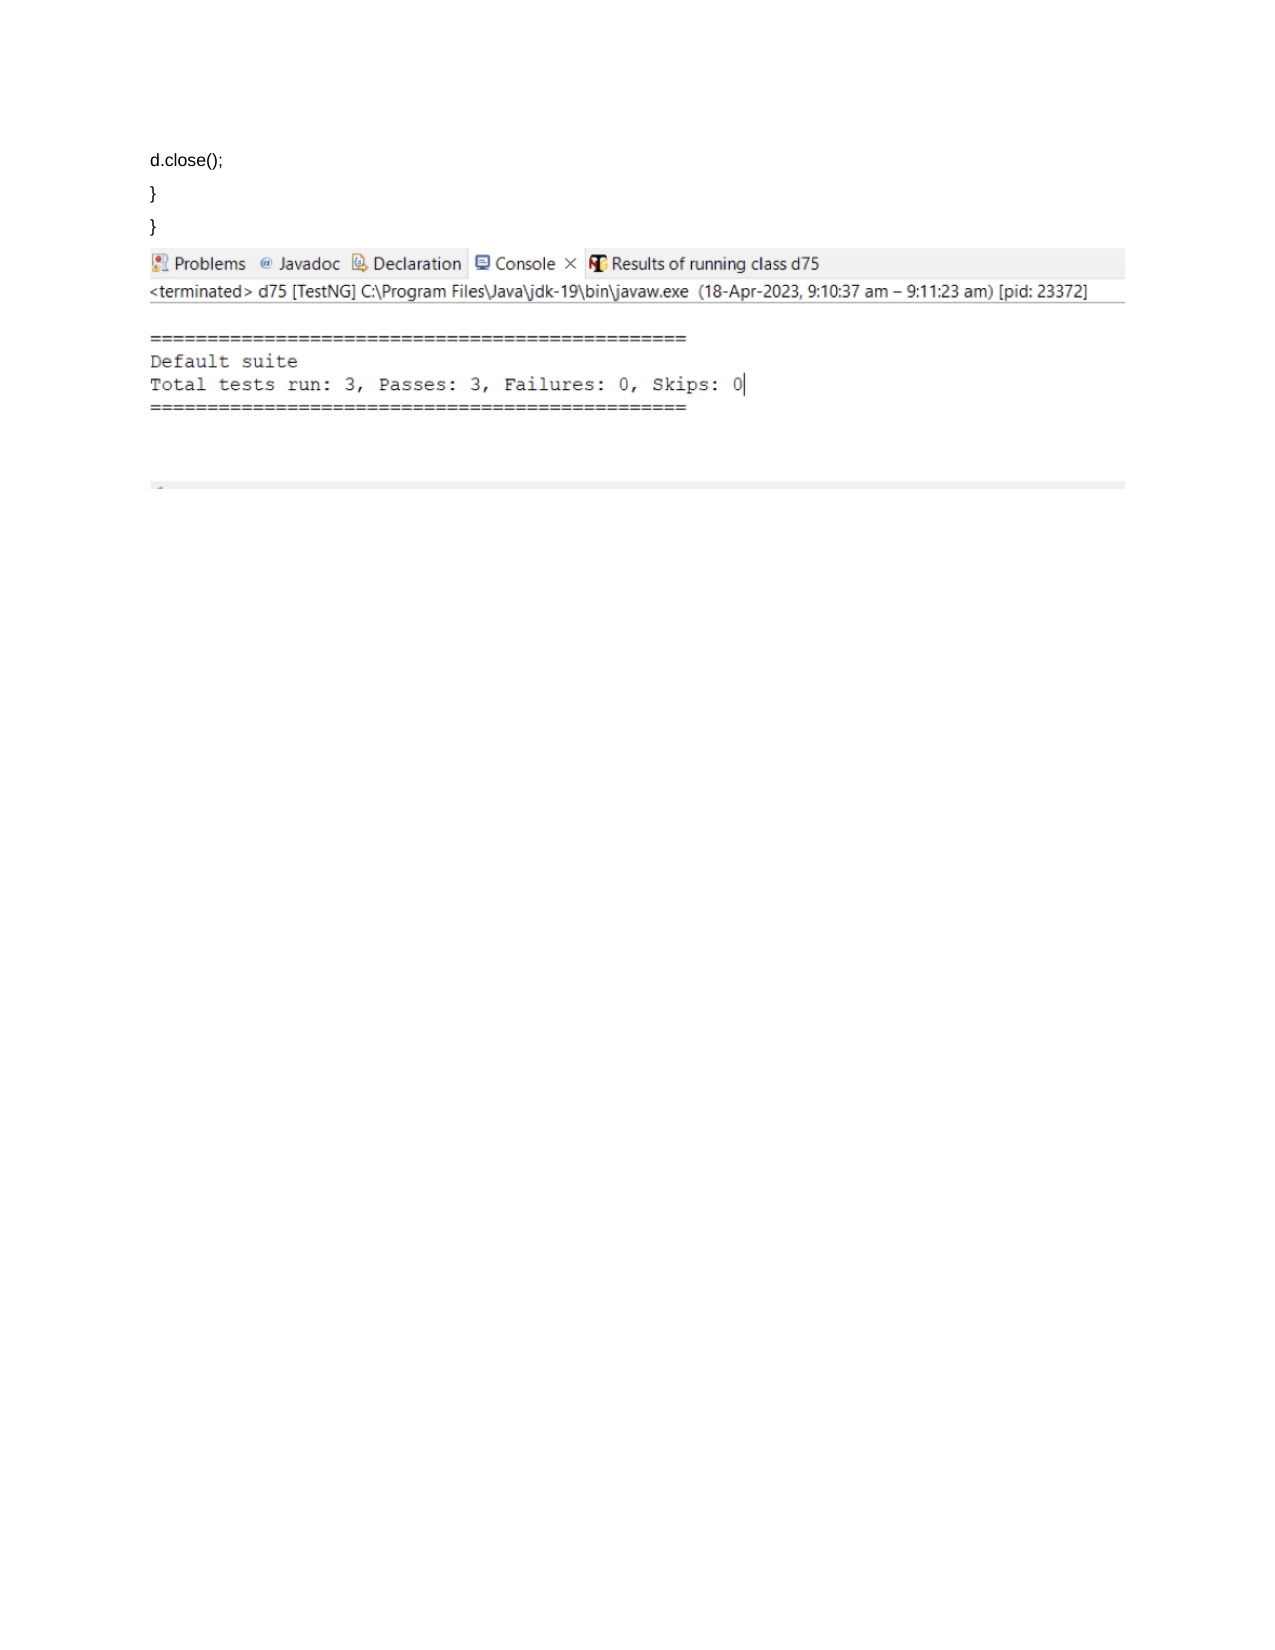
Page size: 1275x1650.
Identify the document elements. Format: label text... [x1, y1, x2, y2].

text d.close(); [150, 150, 1125, 170]
text } [150, 216, 1125, 236]
text } [150, 183, 1125, 203]
picture [150, 248, 1125, 489]
